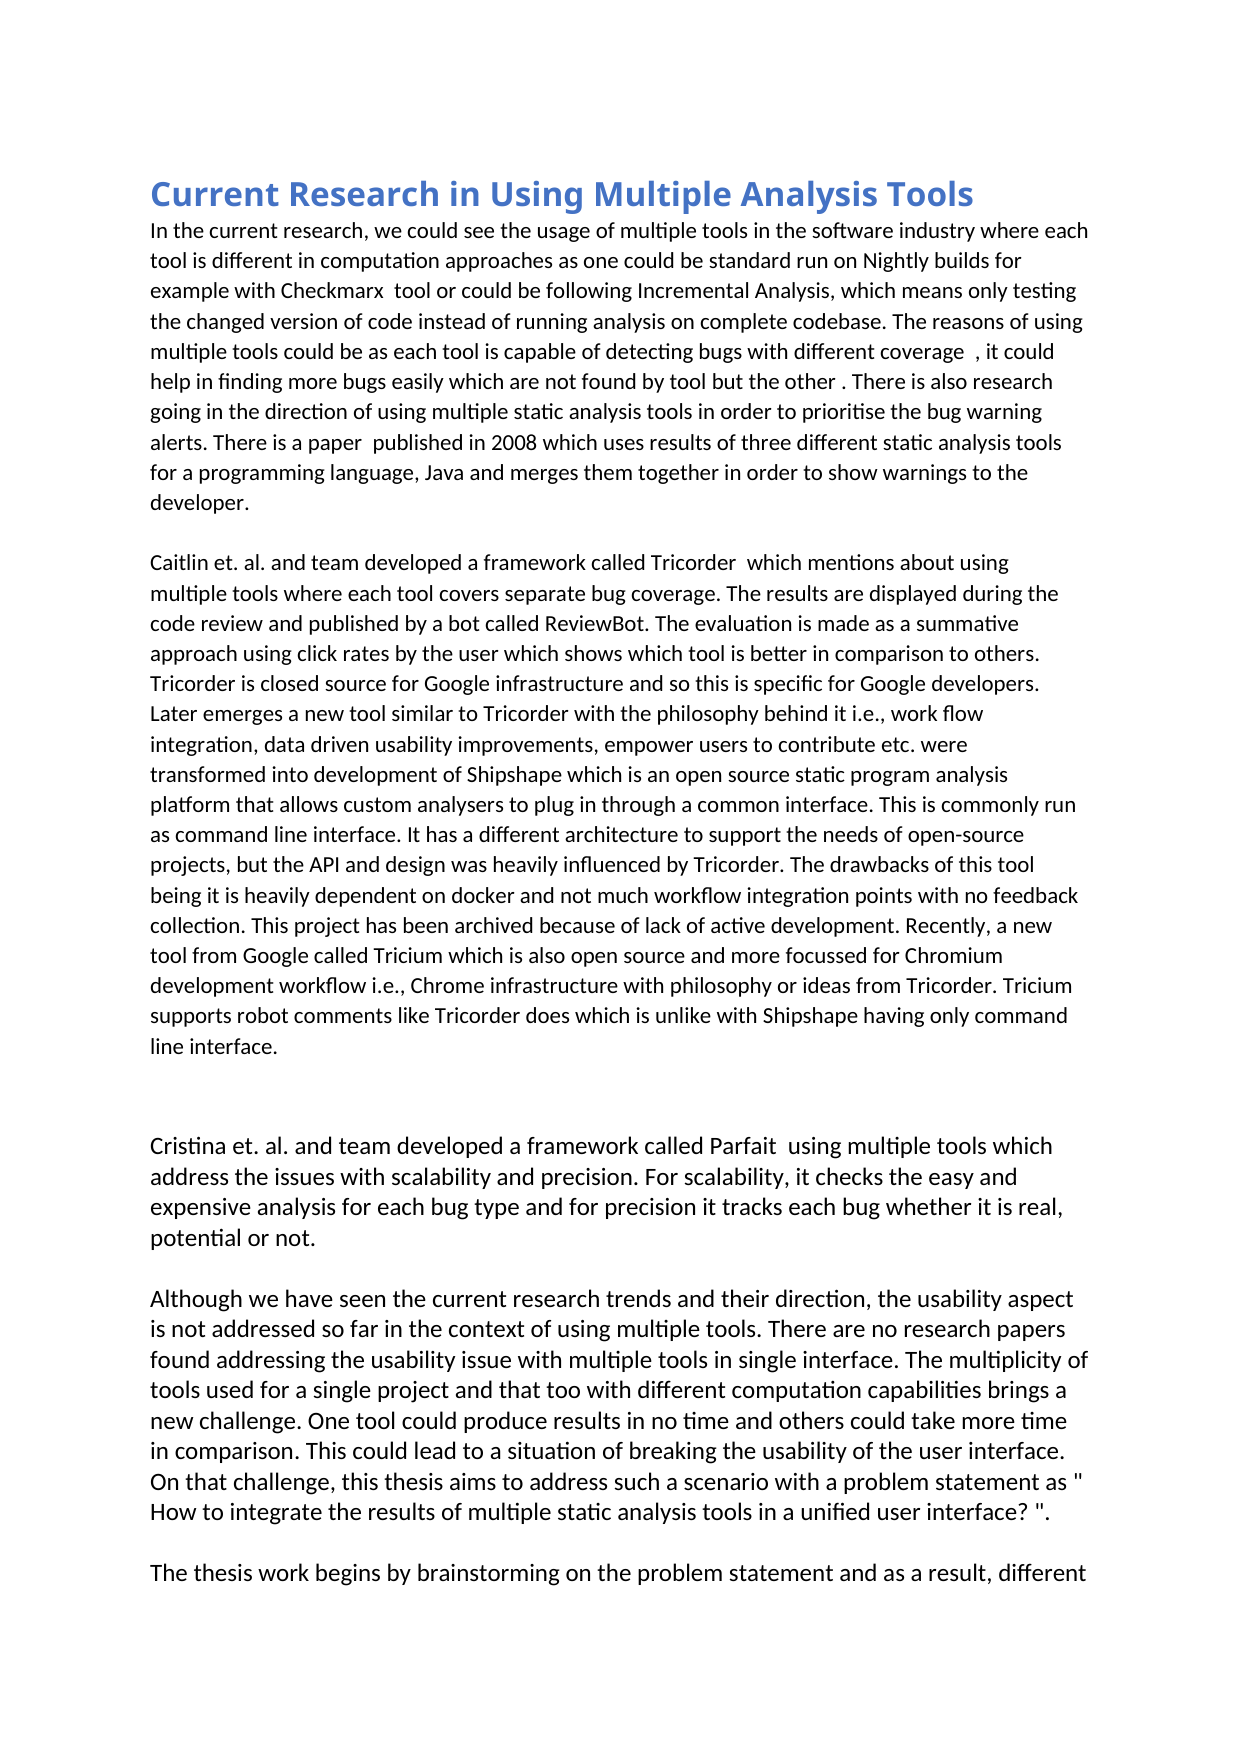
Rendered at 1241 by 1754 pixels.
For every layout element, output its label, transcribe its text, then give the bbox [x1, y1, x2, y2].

text In the current research, we could see the usage of multiple tools in the software industry where each tool is different in computation approaches as one could be standard run on Nightly builds for example with Checkmarx tool or could be following Incremental Analysis, which means only testing the changed version of code instead of running analysis on complete codebase. The reasons of using multiple tools could be as each tool is capable of detecting bugs with different coverage , it could help in finding more bugs easily which are not found by tool but the other . There is also research going in the direction of using multiple static analysis tools in order to prioritise the bug warning alerts. There is a paper published in 2008 which uses results of three different static analysis tools for a programming language, Java and merges them together in order to show warnings to the developer. Caitlin et. al. and team developed a framework called Tricorder which mentions about using multiple tools where each tool covers separate bug coverage. The results are displayed during the code review and published by a bot called ReviewBot. The evaluation is made as a summative approach using click rates by the user which shows which tool is better in comparison to others. Tricorder is closed source for Google infrastructure and so this is specific for Google developers. Later emerges a new tool similar to Tricorder with the philosophy behind it i.e., work flow integration, data driven usability improvements, empower users to contribute etc. were transformed into development of Shipshape which is an open source static program analysis platform that allows custom analysers to plug in through a common interface. This is commonly run as command line interface. It has a different architecture to support the needs of open-source projects, but the API and design was heavily influenced by Tricorder. The drawbacks of this tool being it is heavily dependent on docker and not much workflow integration points with no feedback collection. This project has been archived because of lack of active development. Recently, a new tool from Google called Tricium which is also open source and more focussed for Chromium development workflow i.e., Chrome infrastructure with philosophy or ideas from Tricorder. Tricium supports robot comments like Tricorder does which is unlike with Shipshape having only command line interface. [150, 216, 1090, 1060]
subtitle Current Research in Using Multiple Analysis Tools [150, 171, 1090, 216]
